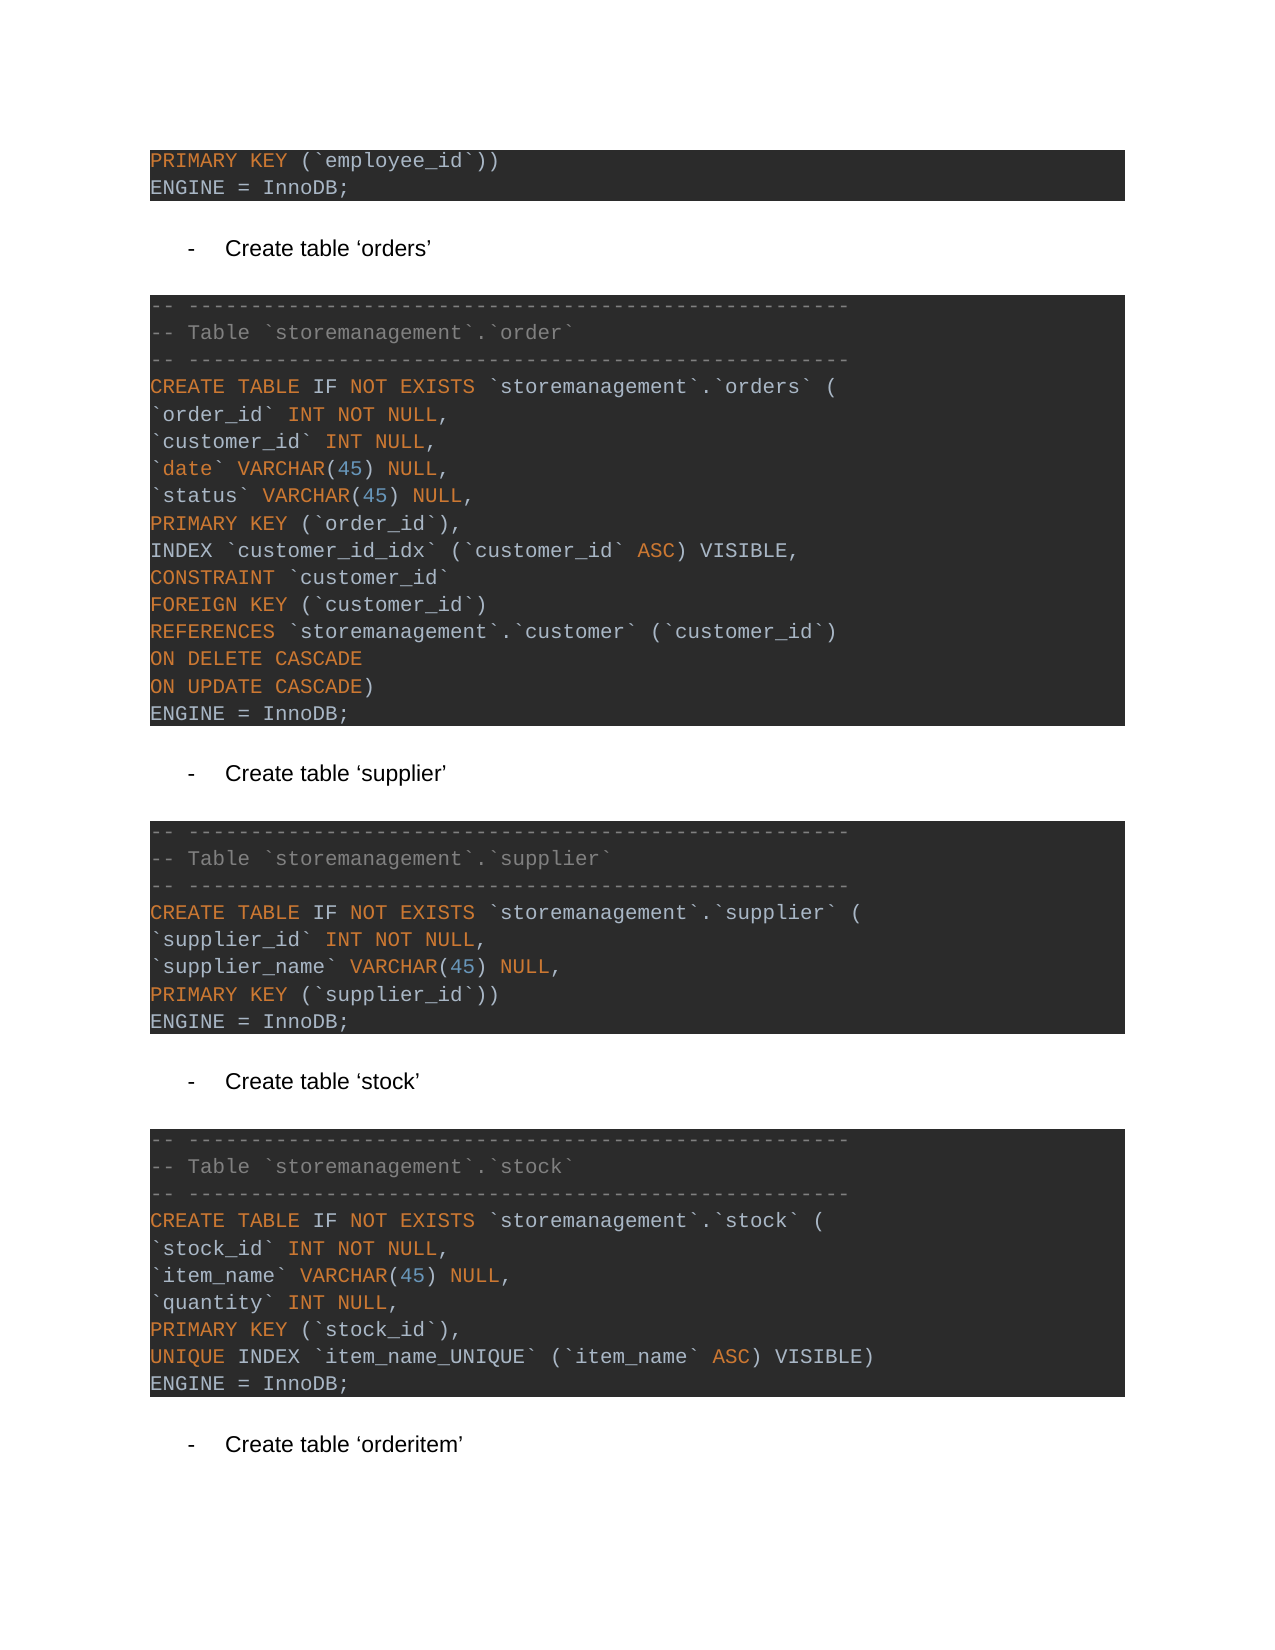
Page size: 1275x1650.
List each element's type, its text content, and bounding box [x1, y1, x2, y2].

text `customer_id` INT NULL, [150, 431, 1125, 454]
text `stock_id` INT NOT NULL, [150, 1237, 1125, 1261]
list Create table ‘orderitem’ [187, 1431, 1125, 1457]
text CONSTRAINT `customer_id` [150, 567, 1125, 591]
text CREATE TABLE IF NOT EXISTS `storemanagement`.`supplier` ( [150, 902, 1125, 926]
text -- Table `storemanagement`.`order` [150, 322, 1125, 346]
text `order_id` INT NOT NULL, [150, 404, 1125, 427]
text `status` VARCHAR(45) NULL, [150, 485, 1125, 509]
text INDEX `customer_id_idx` (`customer_id` ASC) VISIBLE, [150, 540, 1125, 563]
text -- ----------------------------------------------------- [150, 295, 1125, 319]
text -- Table `storemanagement`.`supplier` [150, 848, 1125, 871]
text ENGINE = InnoDB; [150, 703, 1125, 726]
text `supplier_id` INT NOT NULL, [150, 929, 1125, 953]
text CREATE TABLE IF NOT EXISTS `storemanagement`.`orders` ( [150, 377, 1125, 400]
text -- ----------------------------------------------------- [150, 875, 1125, 899]
text `item_name` VARCHAR(45) NULL, [150, 1265, 1125, 1288]
text UNIQUE INDEX `item_name_UNIQUE` (`item_name` ASC) VISIBLE) [150, 1346, 1125, 1370]
text ENGINE = InnoDB; [150, 1373, 1125, 1397]
text `supplier_name` VARCHAR(45) NULL, [150, 957, 1125, 980]
text ENGINE = InnoDB; [150, 1011, 1125, 1034]
text ON DELETE CASCADE [150, 648, 1125, 672]
text -- ----------------------------------------------------- [150, 1129, 1125, 1152]
text -- ----------------------------------------------------- [150, 821, 1125, 844]
list Create table ‘supplier’ [187, 760, 1125, 787]
list Create table ‘orders’ [187, 234, 1125, 261]
text CREATE TABLE IF NOT EXISTS `storemanagement`.`stock` ( [150, 1210, 1125, 1234]
text `date` VARCHAR(45) NULL, [150, 458, 1125, 482]
text -- ----------------------------------------------------- [150, 1183, 1125, 1207]
text `quantity` INT NULL, [150, 1292, 1125, 1316]
text -- Table `storemanagement`.`stock` [150, 1156, 1125, 1179]
text -- ----------------------------------------------------- [150, 349, 1125, 373]
text ON UPDATE CASCADE) [150, 676, 1125, 699]
text FOREIGN KEY (`customer_id`) [150, 594, 1125, 618]
text PRIMARY KEY (`supplier_id`)) [150, 984, 1125, 1007]
text PRIMARY KEY (`employee_id`)) [150, 150, 1125, 174]
list Create table ‘stock’ [187, 1068, 1125, 1095]
text PRIMARY KEY (`stock_id`), [150, 1319, 1125, 1343]
text ENGINE = InnoDB; [150, 177, 1125, 201]
text PRIMARY KEY (`order_id`), [150, 512, 1125, 536]
text REFERENCES `storemanagement`.`customer` (`customer_id`) [150, 621, 1125, 645]
